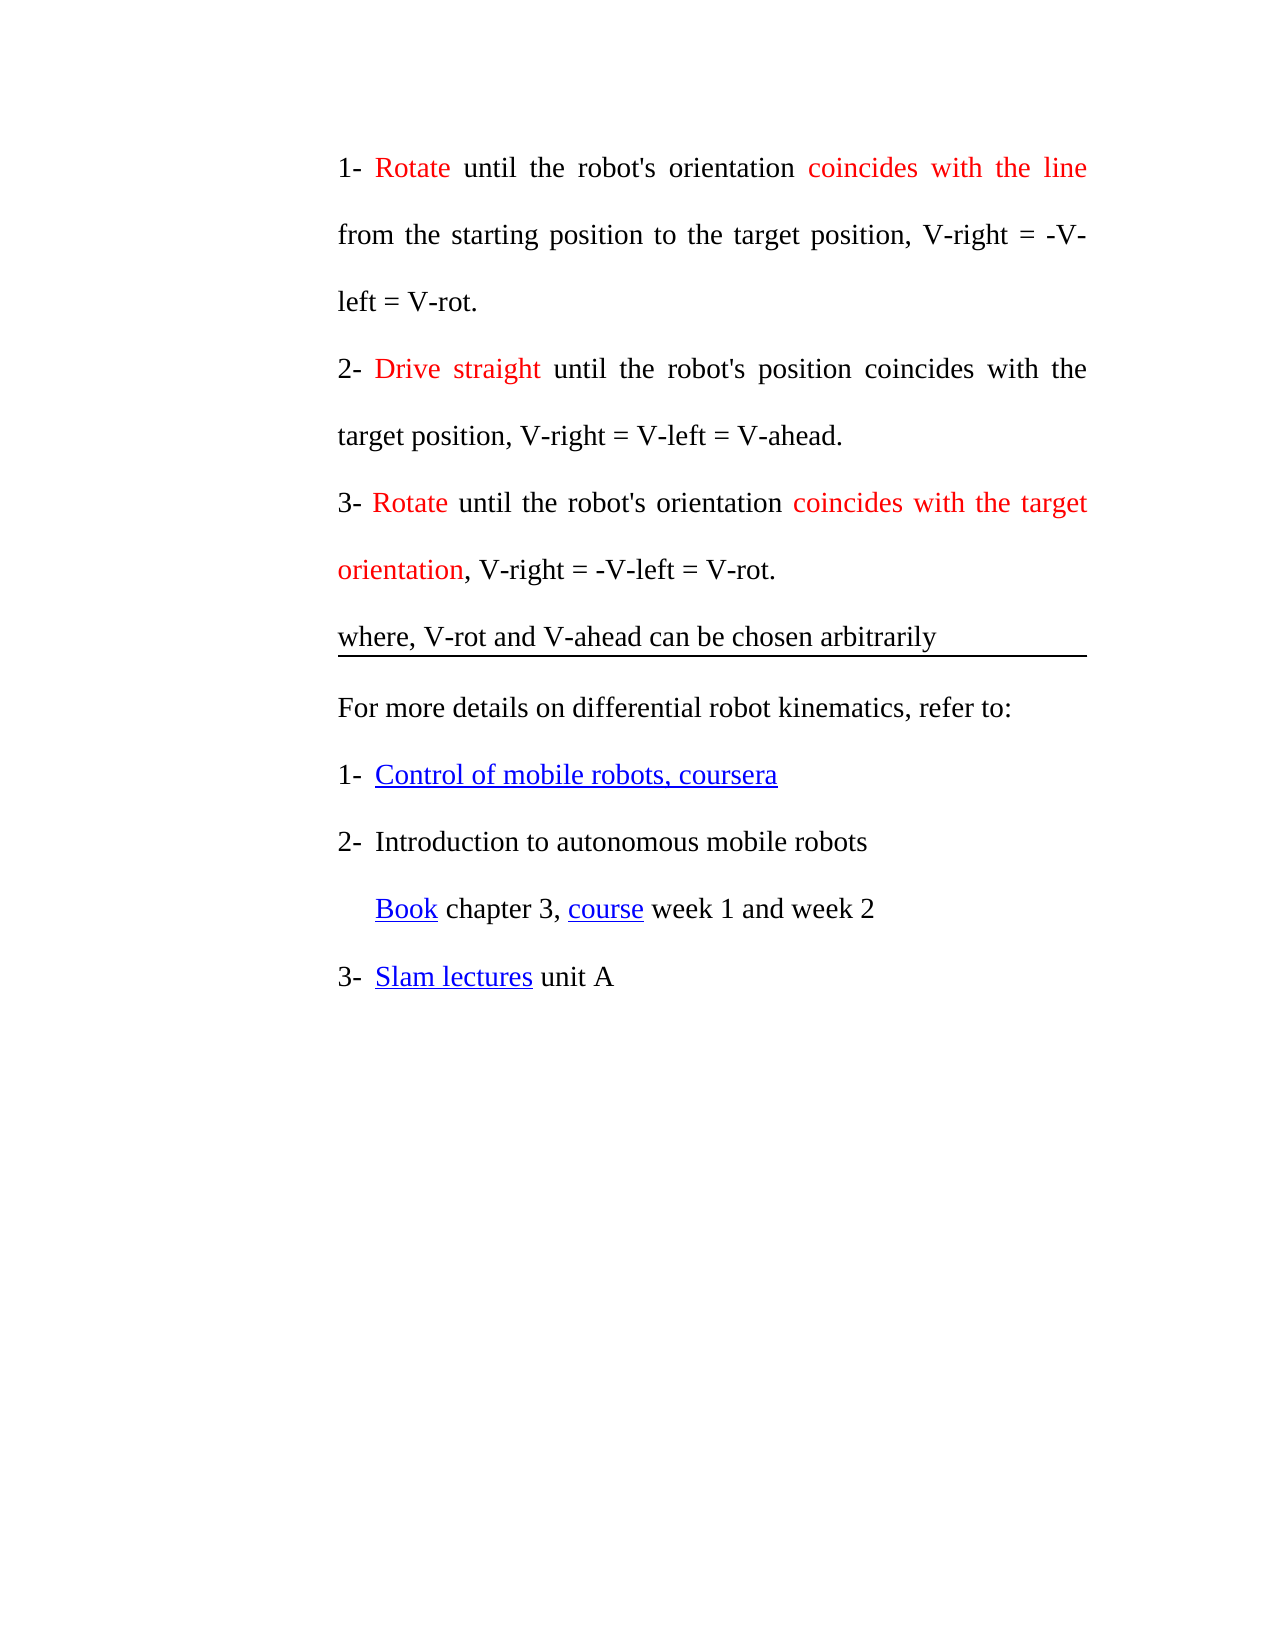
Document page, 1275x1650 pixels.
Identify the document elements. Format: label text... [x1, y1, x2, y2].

list 3- Rotate until the robot's orientation coincides with the target orientation, V-right = -V-left = V-rot. [337, 485, 1087, 586]
list Book chapter 3, course week 1 and week 2 [375, 892, 1087, 925]
list 2- Drive straight until the robot's position coincides with the target position, V-right = V-left = V-ahead. [337, 351, 1087, 452]
list Slam lectures unit A [337, 959, 1087, 992]
list For more details on differential robot kinematics, refer to: [337, 690, 1087, 724]
list 1- Rotate until the robot's orientation coincides with the line from the starting position to the target position, V-right = -V-left = V-rot. [337, 150, 1087, 318]
list where, V-rot and V-ahead can be chosen arbitrarily [337, 619, 1087, 657]
list Introduction to autonomous mobile robots [337, 824, 1087, 858]
list Control of mobile robots, coursera [337, 757, 1087, 791]
